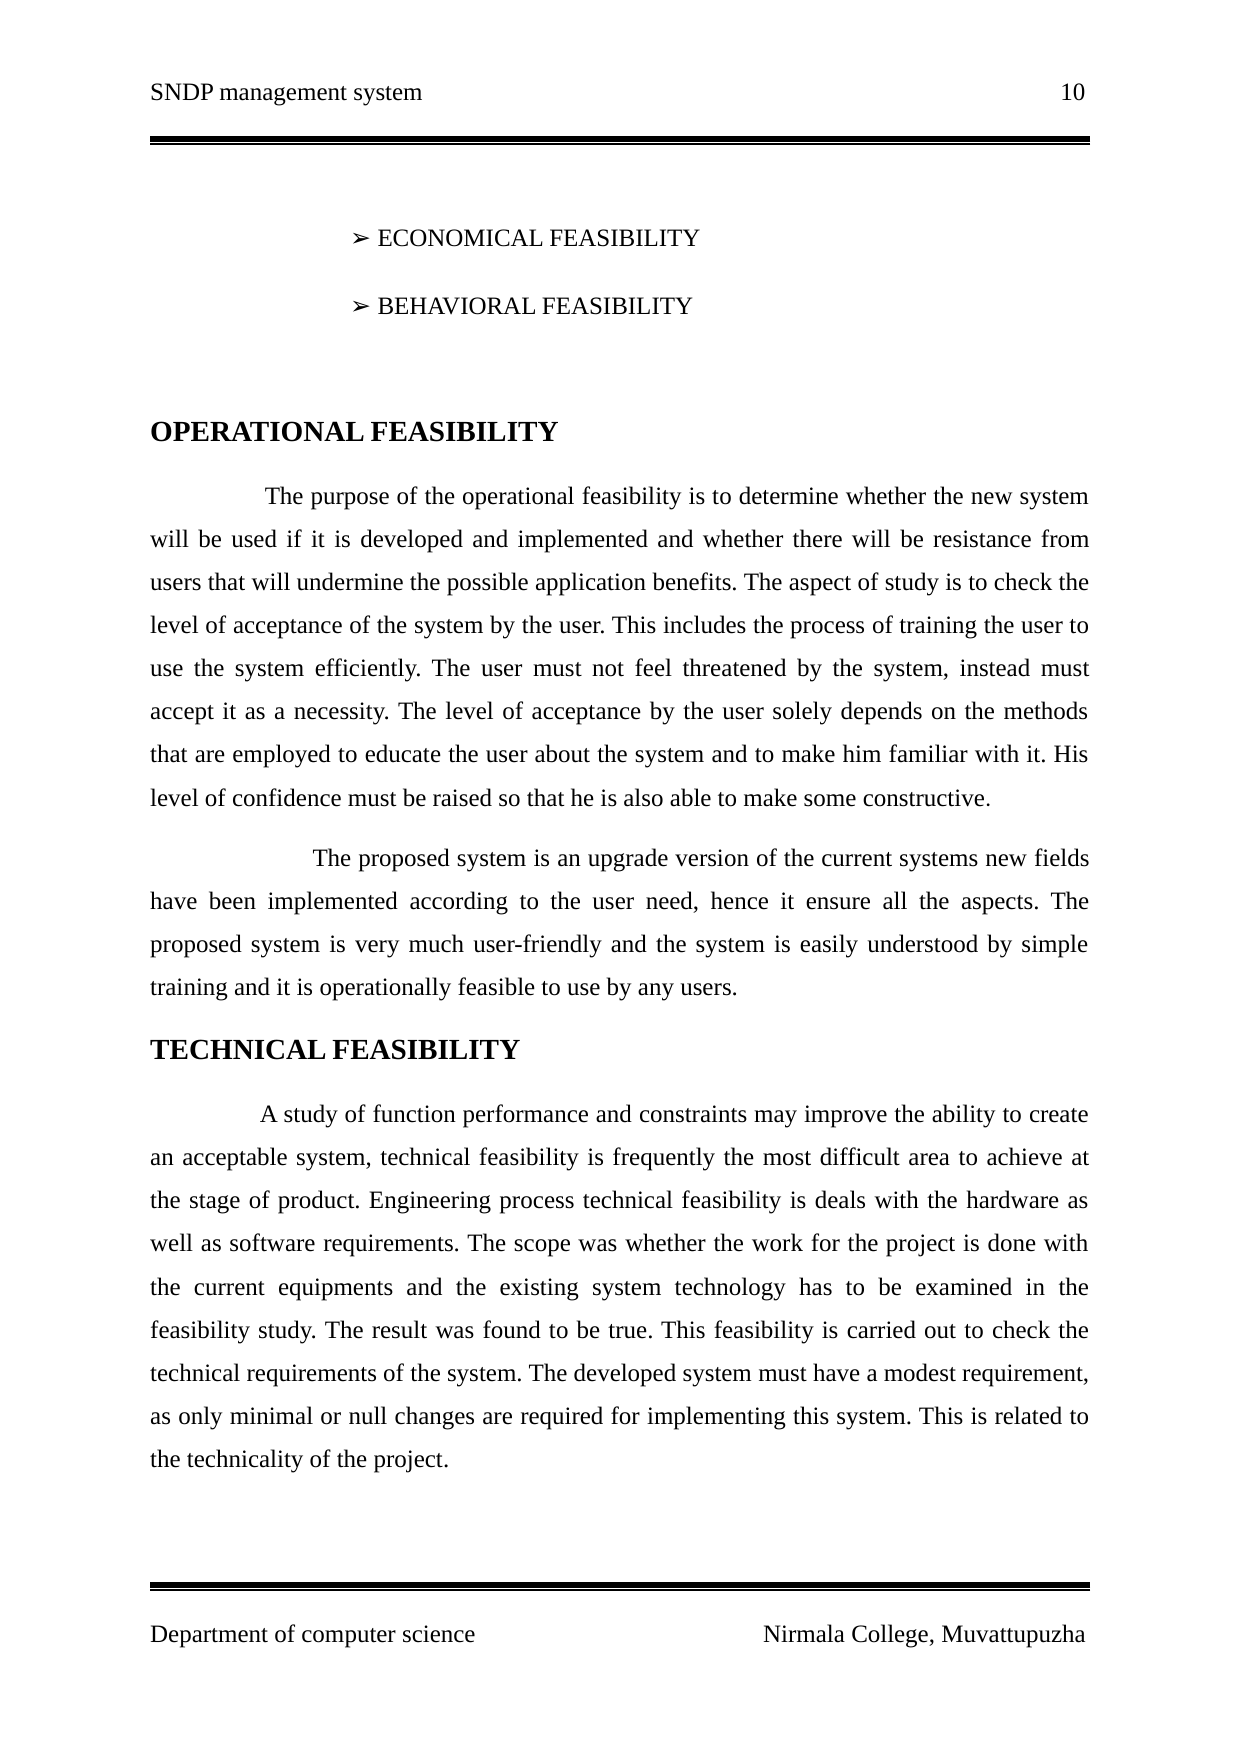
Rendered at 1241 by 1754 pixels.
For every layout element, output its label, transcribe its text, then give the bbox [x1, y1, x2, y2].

text The purpose of the operational feasibility is to determine whether the new system will be used if it is developed and implemented and whether there will be resistance from users that will undermine the possible application benefits. The aspect of study is to check the level of acceptance of the system by the user. This includes the process of training the user to use the system efficiently. The user must not feel threatened by the system, instead must accept it as a necessity. The level of acceptance by the user solely depends on the methods that are employed to educate the user about the system and to make him familiar with it. His level of confidence must be raised so that he is also able to make some constructive. [150, 481, 1090, 812]
text A study of function performance and constraints may improve the ability to create an acceptable system, technical feasibility is frequently the most difficult area to achieve at the stage of product. Engineering process technical feasibility is deals with the hardware as well as software requirements. The scope was whether the work for the project is done with the current equipments and the existing system technology has to be examined in the feasibility study. The result was found to be true. This feasibility is carried out to check the technical requirements of the system. The developed system must have a modest requirement, as only minimal or null changes are required for implementing this system. This is related to the technicality of the project. [150, 1099, 1090, 1473]
text The proposed system is an upgrade version of the current systems new fields have been implemented according to the user need, hence it ensure all the aspects. The proposed system is very much user-friendly and the system is easily understood by simple training and it is operationally feasible to use by any users. [150, 843, 1090, 1001]
text ➢ BEHAVIORAL FEASIBILITY [150, 287, 1090, 322]
text ➢ ECONOMICAL FEASIBILITY [150, 220, 1090, 254]
text TECHNICAL FEASIBILITY [150, 1032, 1090, 1066]
text OPERATIONAL FEASIBILITY [150, 414, 1090, 447]
